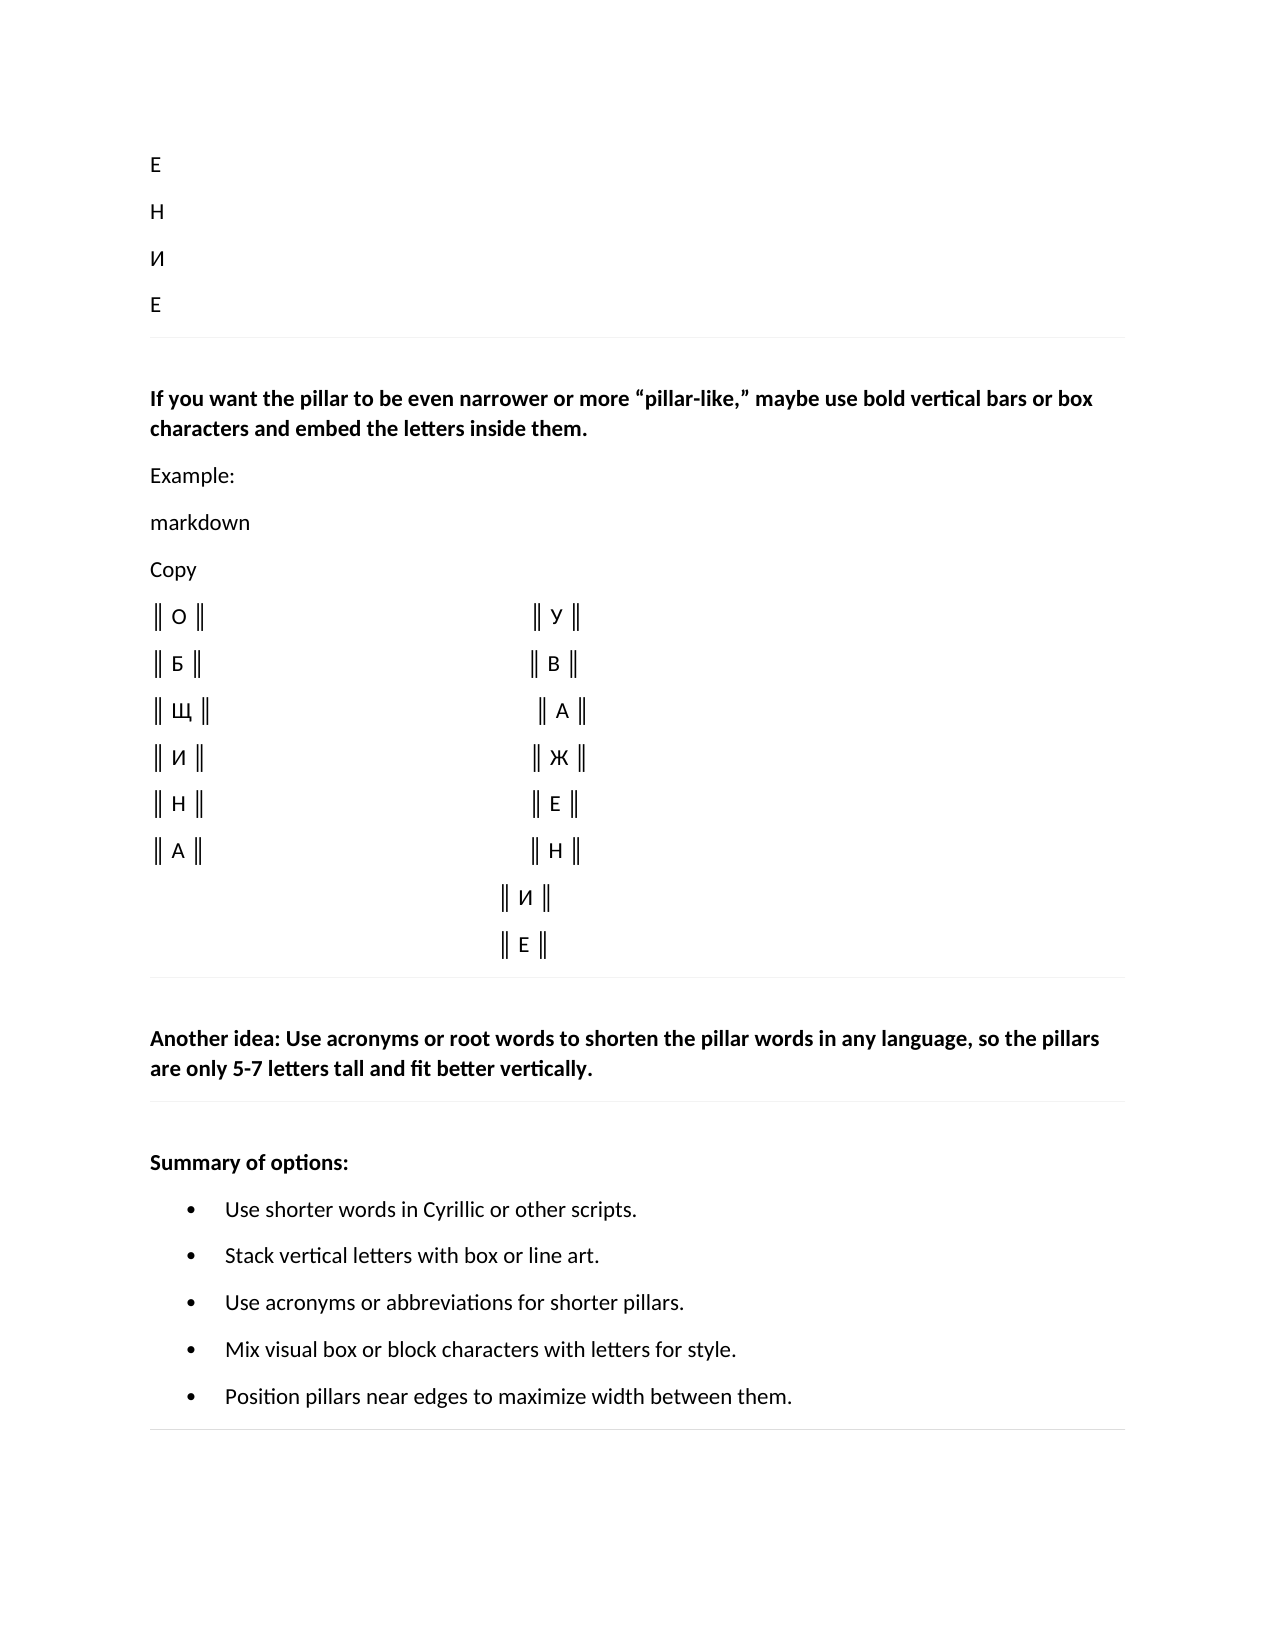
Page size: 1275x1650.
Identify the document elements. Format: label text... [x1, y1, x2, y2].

text ║ О ║ ║ У ║ [150, 602, 1125, 630]
text ║ Н ║ ║ Е ║ [150, 789, 1125, 818]
list Position pillars near edges to maximize width between them. [187, 1382, 1125, 1410]
list Mix visual box or block characters with letters for style. [187, 1335, 1125, 1363]
list Use acronyms or abbreviations for shorter pillars. [187, 1288, 1125, 1317]
text Example: [150, 461, 1125, 489]
text Summary of options: [150, 1148, 1125, 1176]
text If you want the pillar to be even narrower or more “pillar-like,” maybe use bold vertical bars or box characters and embed the letters inside them. [150, 384, 1125, 443]
text Е [150, 291, 1125, 319]
list Use shorter words in Cyrillic or other scripts. [187, 1195, 1125, 1223]
text ║ А ║ ║ Н ║ [150, 836, 1125, 864]
text ║ Е ║ [150, 930, 1125, 958]
list Stack vertical letters with box or line art. [187, 1242, 1125, 1270]
text Е [150, 150, 1125, 178]
text Another idea: Use acronyms or root words to shorten the pillar words in any language, so the pillars are only 5-7 letters tall and fit better vertically. [150, 1024, 1125, 1082]
text ║ И ║ [150, 883, 1125, 911]
text Copy [150, 555, 1125, 583]
text И [150, 244, 1125, 272]
text markdown [150, 508, 1125, 536]
text ║ Щ ║ ║ А ║ [150, 696, 1125, 724]
text ║ И ║ ║ Ж ║ [150, 743, 1125, 771]
text ║ Б ║ ║ В ║ [150, 649, 1125, 677]
text Н [150, 197, 1125, 225]
